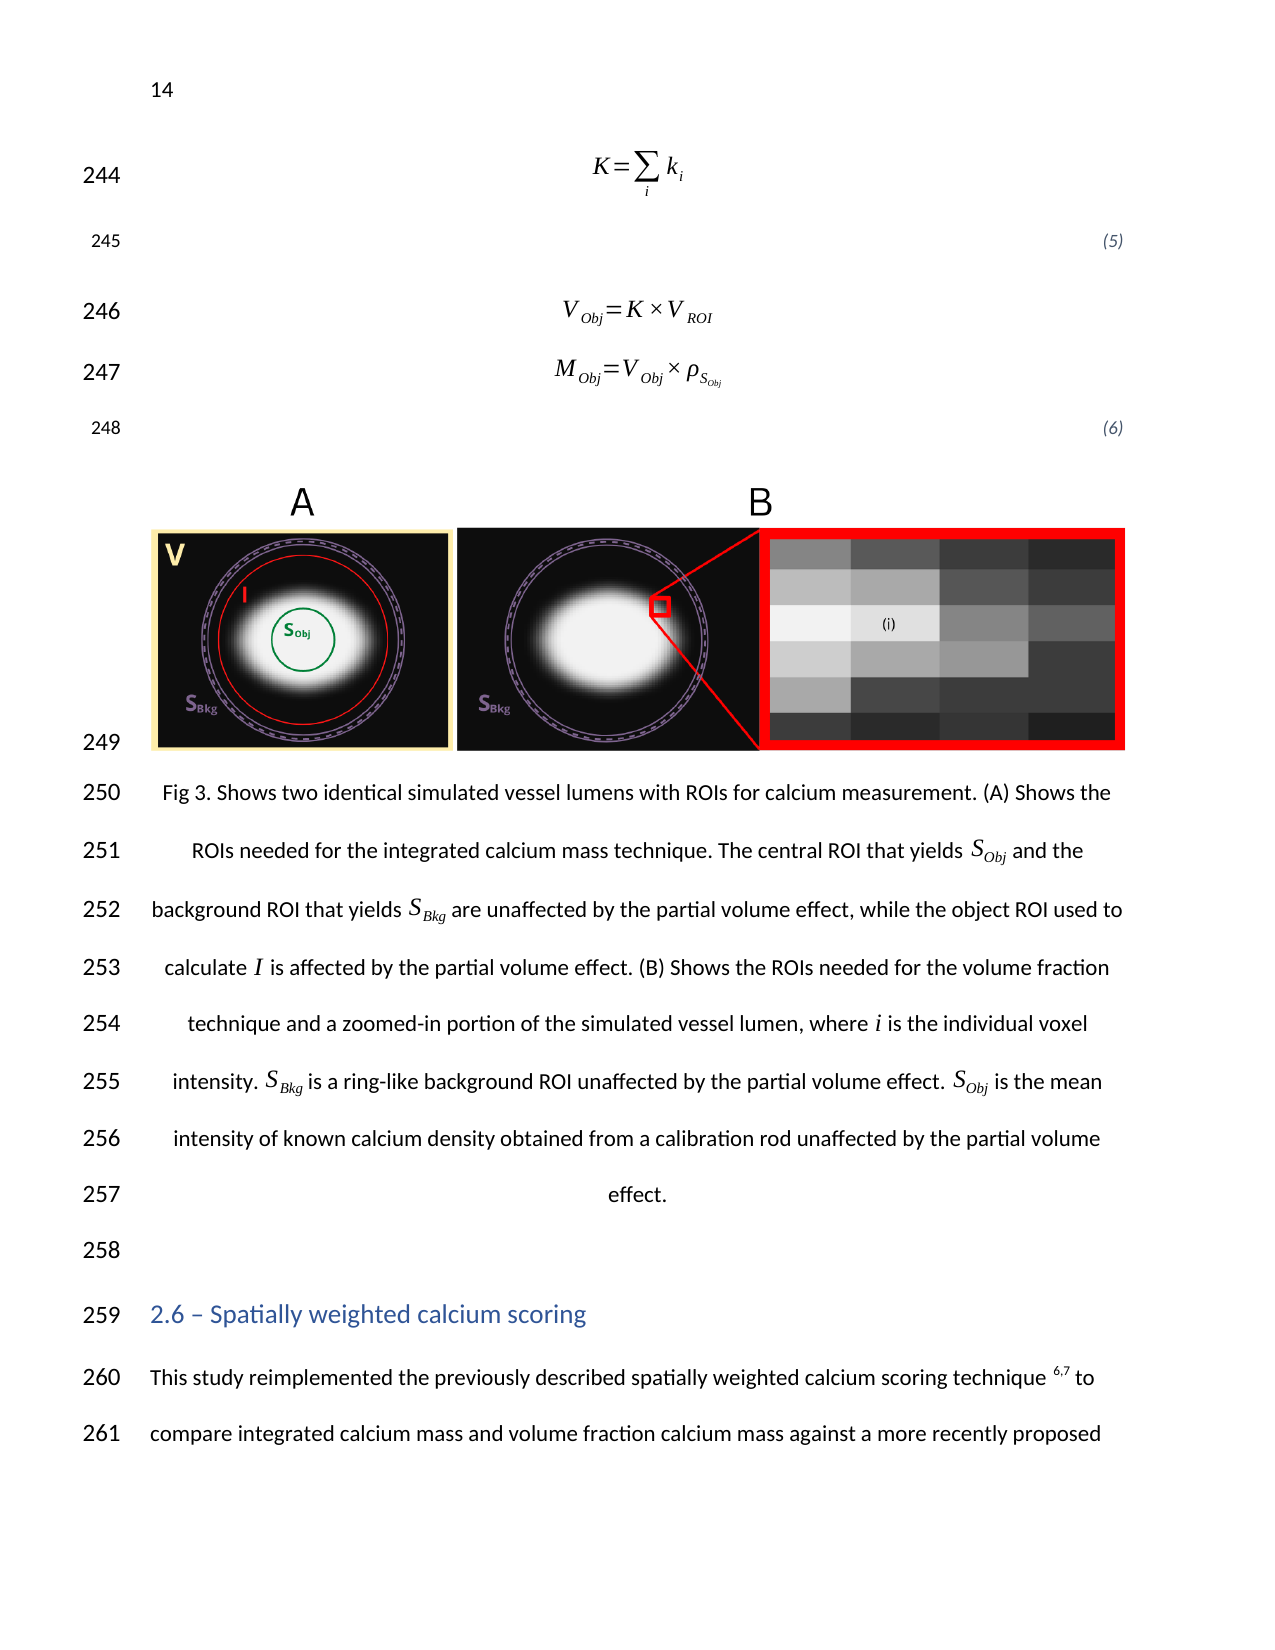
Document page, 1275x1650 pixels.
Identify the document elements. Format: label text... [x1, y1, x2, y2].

text (6) [150, 416, 1125, 439]
subtitle 2.6 – Spatially weighted calcium scoring [150, 1297, 1125, 1330]
text (5) [150, 229, 1125, 252]
picture [150, 483, 1125, 751]
text Fig 3. Shows two identical simulated vessel lumens with ROIs for calcium measurement. (A) Shows the ROIs needed for the integrated calcium mass technique. The central ROI that yields and the background ROI that yields are unaffected by the partial volume effect, while the object ROI used to calculate is affected by the partial volume effect. (B) Shows the ROIs needed for the volume fraction technique and a zoomed-in portion of the simulated vessel lumen, where is the individual voxel intensity. is a ring-like background ROI unaffected by the partial volume effect. is the mean intensity of known calcium density obtained from a calibration rod unaffected by the partial volume effect. [150, 778, 1125, 1209]
